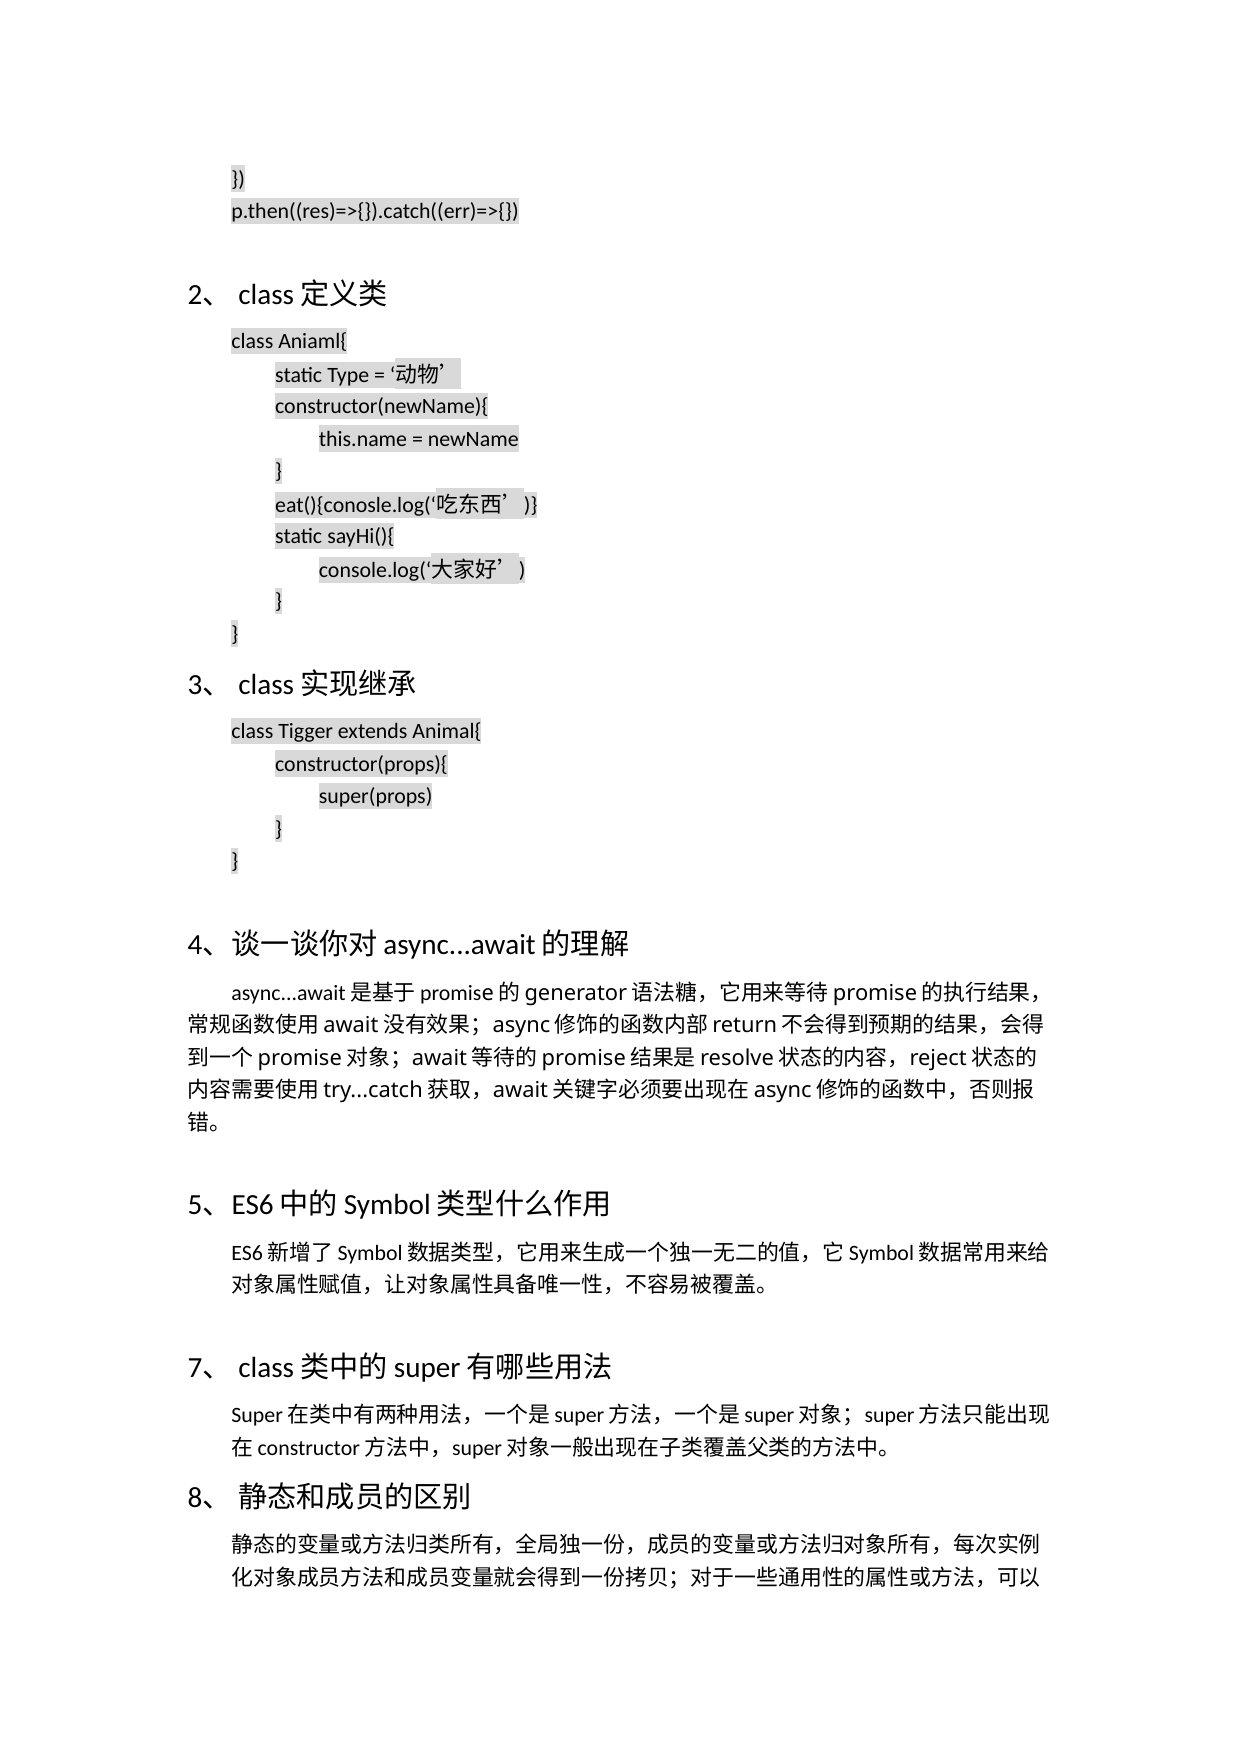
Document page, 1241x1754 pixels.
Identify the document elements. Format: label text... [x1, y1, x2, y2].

text class Aniaml{ [231, 324, 1053, 357]
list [231, 1527, 1053, 1592]
text constructor(newName){ [231, 389, 1053, 422]
text } [231, 812, 1053, 844]
text class Tigger extends Animal{ [231, 714, 1053, 747]
text ES6新增了Symbol数据类型，它用来生成一个独一无二的值，它Symbol数据常用来给对象属性赋值，让对象属性具备唯一性，不容易被覆盖。 [231, 1234, 1053, 1299]
subtitle 2、 class定义类 [187, 259, 1053, 324]
text constructor(props){ [231, 747, 1053, 779]
text } [231, 844, 1053, 877]
text console.log(‘大家好’) [275, 552, 1053, 584]
text super(props) [275, 779, 1053, 812]
text this.name = newName [275, 422, 1053, 454]
subtitle 5、ES6中的Symbol类型什么作用 [187, 1169, 1053, 1234]
text } [231, 617, 1053, 649]
text static sayHi(){ [231, 519, 1053, 552]
list Super在类中有两种用法，一个是super方法，一个是super对象；super方法只能出现在constructor方法中，super对象一般出现在子类覆盖父类的方法中。 [231, 1397, 1053, 1462]
subtitle class 类中的super有哪些用法 [187, 1332, 1053, 1397]
text 4、谈一谈你对async...await的理解 async...await是基于promise的generator语法糖，它用来等待promise的执行结果，常规函数使用await没有效果；async修饰的函数内部return不会得到预期的结果，会得到一个promise对象；await等待的promise结果是resolve状态的内容，reject状态的内容需要使用try...catch获取，await关键字必须要出现在async修饰的函数中，否则报错。 [187, 909, 1053, 1137]
subtitle 3、 class实现继承 [187, 649, 1053, 714]
text }) [231, 162, 1053, 194]
text static Type = ‘动物’ [231, 357, 1053, 389]
text eat(){conosle.log(‘吃东西’)} [231, 487, 1053, 519]
text p.then((res)=>{}).catch((err)=>{}) [231, 194, 1053, 227]
text } [231, 584, 1053, 617]
subtitle 静态和成员的区别 [187, 1462, 1053, 1527]
text } [231, 454, 1053, 487]
